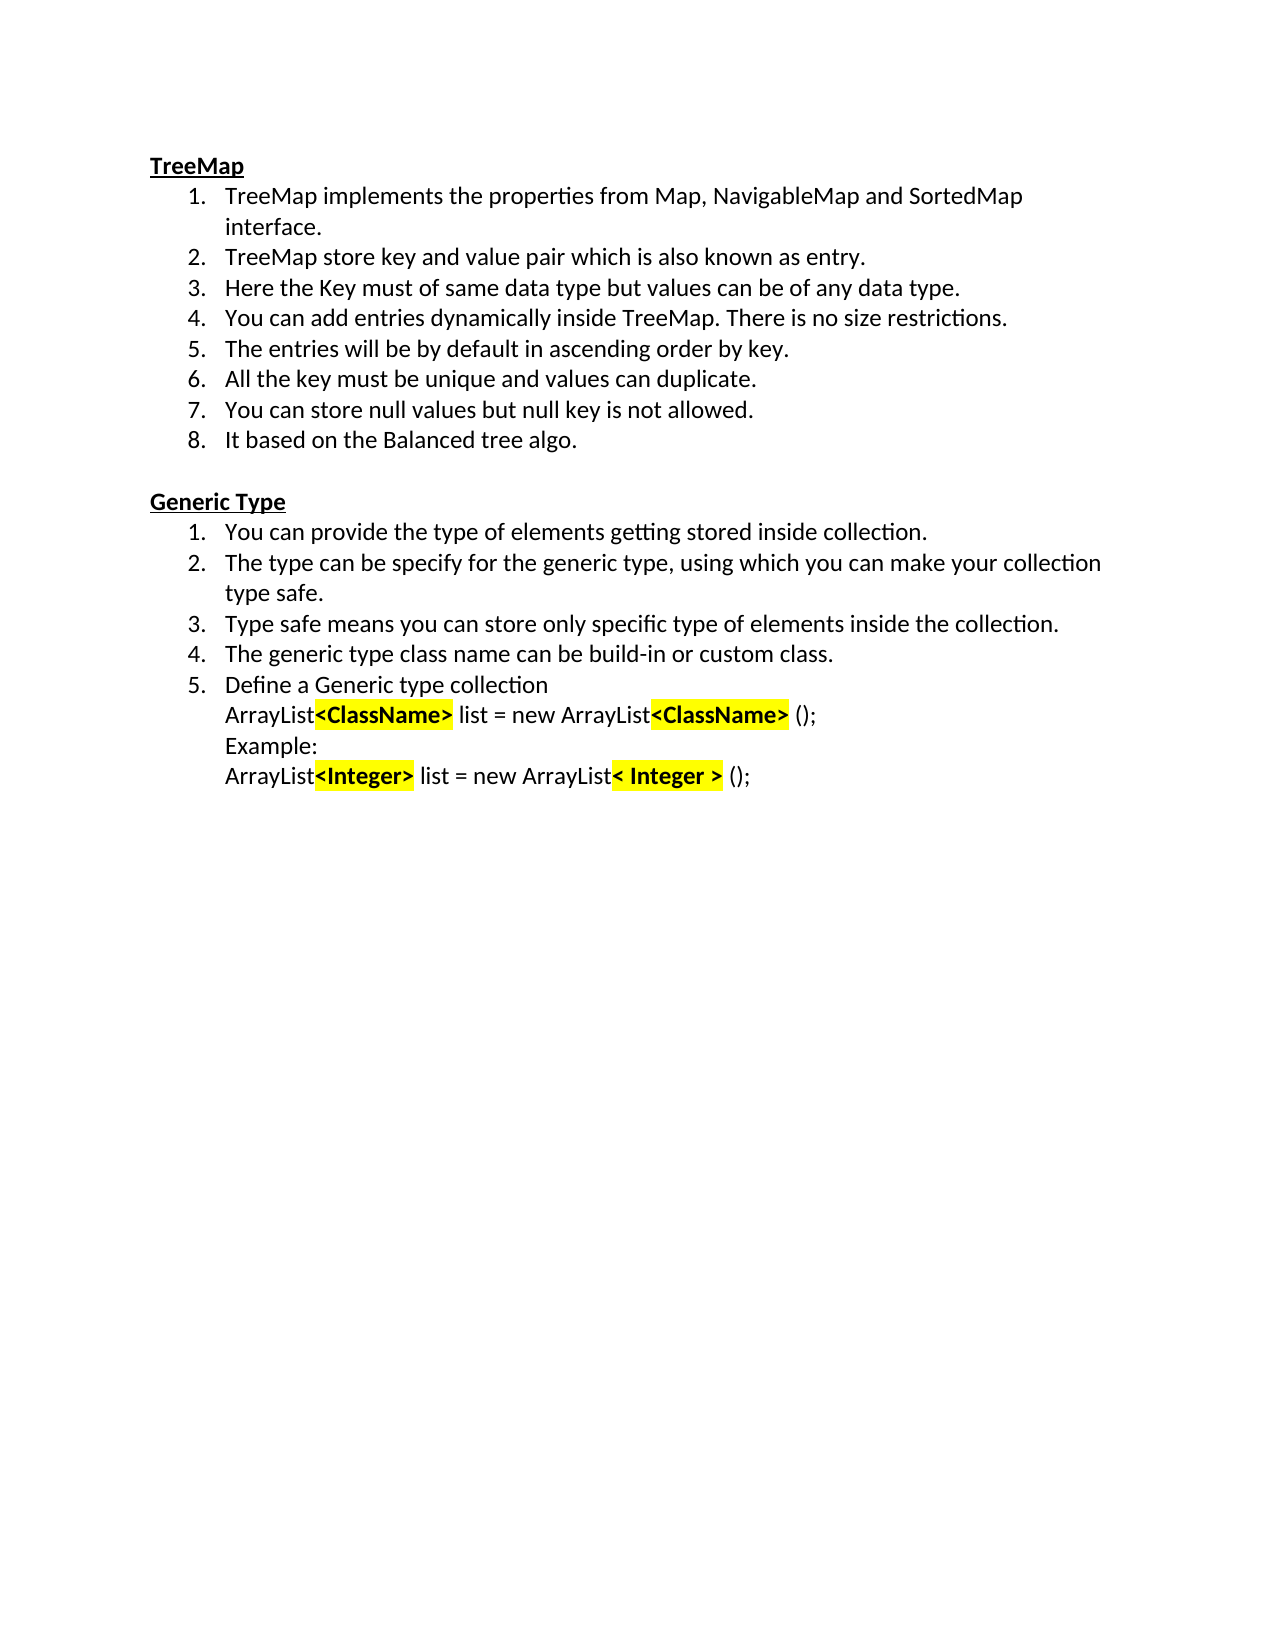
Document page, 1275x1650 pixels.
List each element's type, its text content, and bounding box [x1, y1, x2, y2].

list Define a Generic type collection [187, 669, 1125, 699]
list Here the Key must of same data type but values can be of any data type. [187, 272, 1125, 303]
list You can provide the type of elements getting stored inside collection. [187, 516, 1125, 547]
list The generic type class name can be build-in or custom class. [187, 638, 1125, 669]
text TreeMap [150, 150, 1125, 181]
list TreeMap store key and value pair which is also known as entry. [187, 242, 1125, 272]
list You can add entries dynamically inside TreeMap. There is no size restrictions. [187, 303, 1125, 333]
text Example: [225, 730, 1125, 760]
list The type can be specify for the generic type, using which you can make your collection type safe. [187, 547, 1125, 608]
text Generic Type [150, 486, 1125, 516]
list Type safe means you can store only specific type of elements inside the collection. [187, 608, 1125, 638]
list You can store null values but null key is not allowed. [187, 394, 1125, 425]
text ArrayList<Integer> list = new ArrayList< Integer > (); [414, 760, 612, 791]
list All the key must be unique and values can duplicate. [187, 364, 1125, 394]
list It based on the Balanced tree algo. [187, 425, 1125, 455]
text ArrayList<ClassName> list = new ArrayList<ClassName> (); [789, 699, 1125, 730]
text ArrayList<Integer> list = new ArrayList< Integer > (); [723, 760, 1125, 791]
text ArrayList<ClassName> list = new ArrayList<ClassName> (); [453, 699, 651, 730]
list The entries will be by default in ascending order by key. [187, 333, 1125, 364]
list TreeMap implements the properties from Map, NavigableMap and SortedMap interface. [187, 181, 1125, 242]
